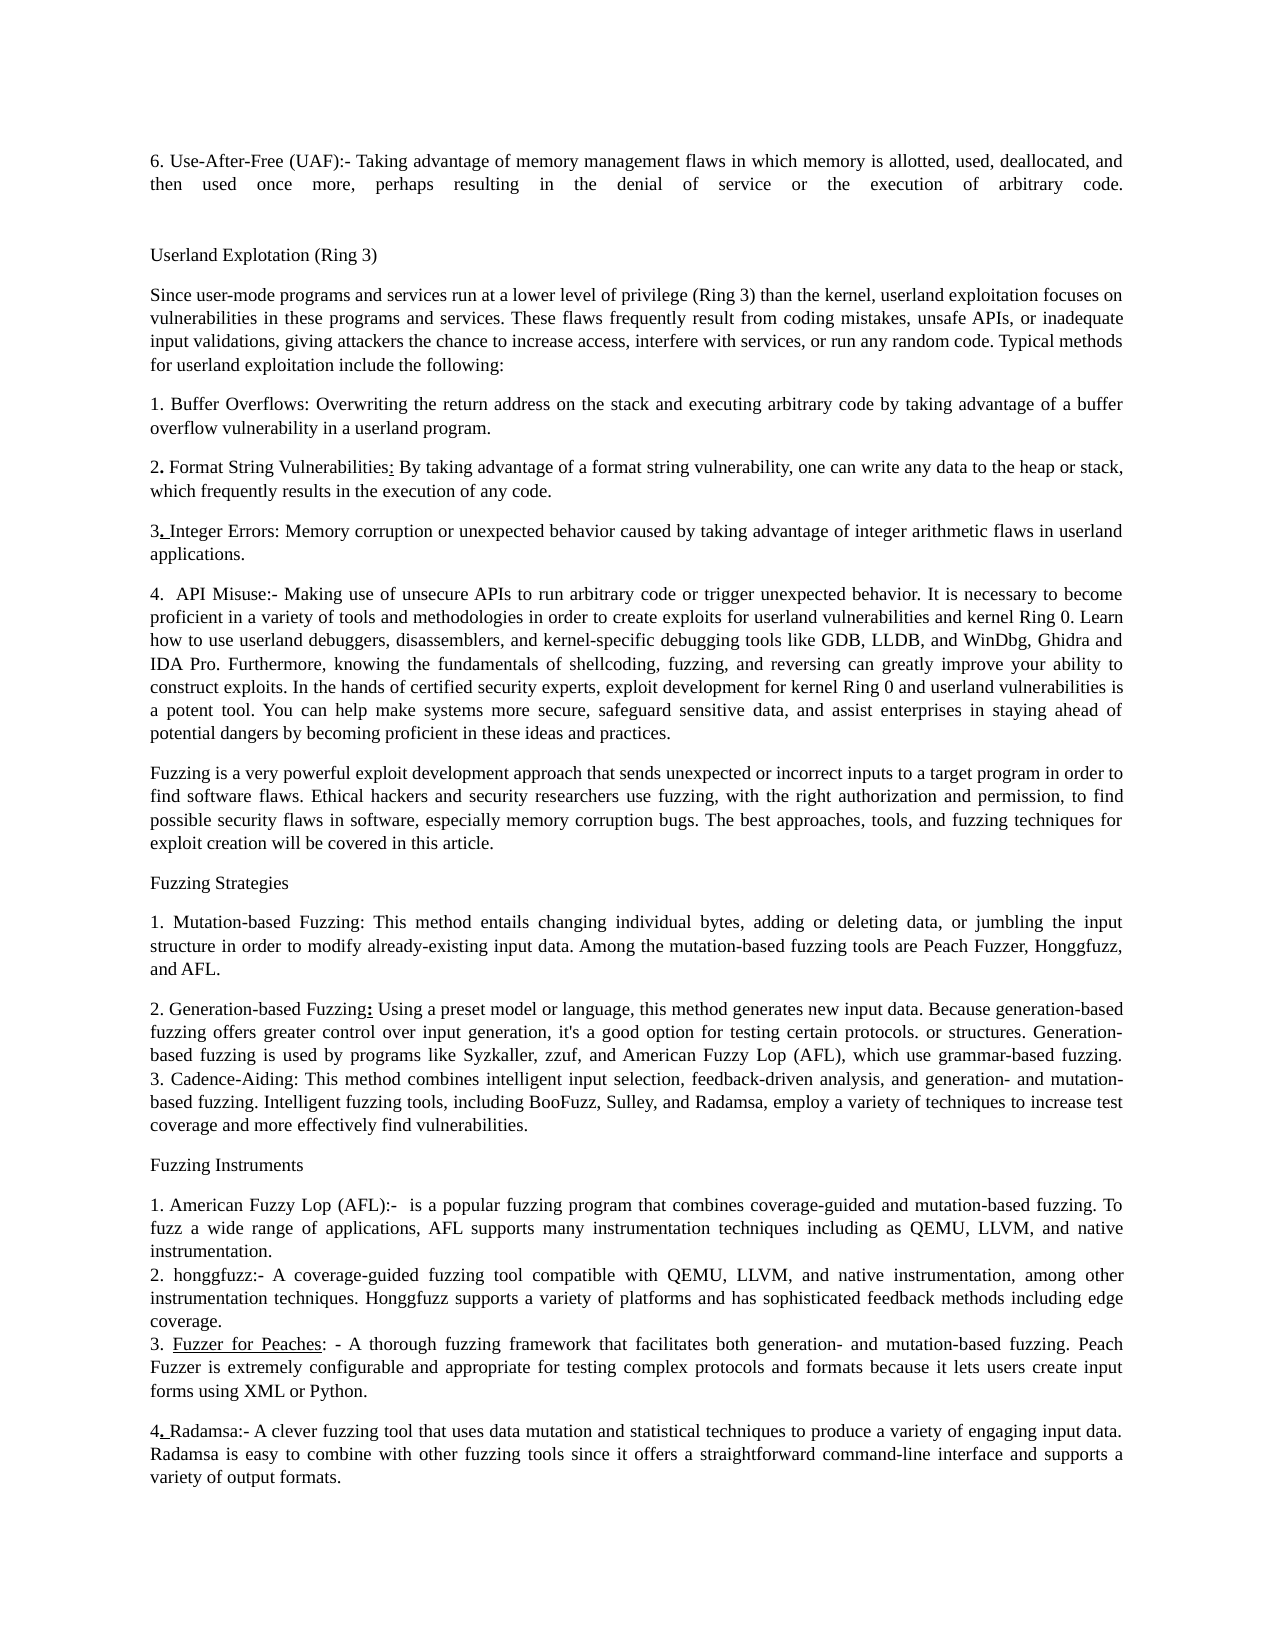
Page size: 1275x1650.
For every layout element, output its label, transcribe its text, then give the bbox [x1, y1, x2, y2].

text 1. American Fuzzy Lop (AFL):- is a popular fuzzing program that combines coverage-guided and mutation-based fuzzing. To fuzz a wide range of applications, AFL supports many instrumentation techniques including as QEMU, LLVM, and native instrumentation. 2. honggfuzz:- A coverage-guided fuzzing tool compatible with QEMU, LLVM, and native instrumentation, among other instrumentation techniques. Honggfuzz supports a variety of platforms and has sophisticated feedback methods including edge coverage. 3. Fuzzer for Peaches: - A thorough fuzzing framework that facilitates both generation- and mutation-based fuzzing. Peach Fuzzer is extremely configurable and appropriate for testing complex protocols and formats because it lets users create input forms using XML or Python. [150, 1194, 1125, 1401]
text 4. Radamsa:- A clever fuzzing tool that uses data mutation and statistical techniques to produce a variety of engaging input data. Radamsa is easy to combine with other fuzzing tools since it offers a straightforward command-line interface and supports a variety of output formats. [150, 1419, 1125, 1487]
text Since user-mode programs and services run at a lower level of privilege (Ring 3) than the kernel, userland exploitation focuses on vulnerabilities in these programs and services. These flaws frequently result from coding mistakes, unsafe APIs, or inadequate input validations, giving attackers the chance to increase access, interfere with services, or run any random code. Typical methods for userland exploitation include the following: [150, 284, 1125, 375]
text Fuzzing Instruments [150, 1154, 1125, 1175]
text 1. Buffer Overflows: Overwriting the return address on the stack and executing arbitrary code by taking advantage of a buffer overflow vulnerability in a userland program. [150, 393, 1125, 438]
text 3. Integer Errors: Memory corruption or unexpected behavior caused by taking advantage of integer arithmetic flaws in userland applications. [150, 519, 1125, 564]
text 2. Generation-based Fuzzing: Using a preset model or language, this method generates new input data. Because generation-based fuzzing offers greater control over input generation, it's a good option for testing certain protocols. or structures. Generation-based fuzzing is used by programs like Syzkaller, zzuf, and American Fuzzy Lop (AFL), which use grammar-based fuzzing. 3. Cadence-Aiding: This method combines intelligent input selection, feedback-driven analysis, and generation- and mutation-based fuzzing. Intelligent fuzzing tools, including BooFuzz, Sulley, and Radamsa, employ a variety of techniques to increase test coverage and more effectively find vulnerabilities. [150, 998, 1125, 1136]
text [150, 150, 1125, 225]
text 2. Format String Vulnerabilities: By taking advantage of a format string vulnerability, one can write any data to the heap or stack, which frequently results in the execution of any code. [150, 456, 1125, 501]
text Fuzzing is a very powerful exploit development approach that sends unexpected or incorrect inputs to a target program in order to find software flaws. Ethical hackers and security researchers use fuzzing, with the right authorization and permission, to find possible security flaws in software, especially memory corruption bugs. The best approaches, tools, and fuzzing techniques for exploit creation will be covered in this article. [150, 762, 1125, 853]
text Fuzzing Strategies [150, 872, 1125, 893]
text 1. Mutation-based Fuzzing: This method entails changing individual bytes, adding or deleting data, or jumbling the input structure in order to modify already-existing input data. Among the mutation-based fuzzing tools are Peach Fuzzer, Honggfuzz, and AFL. [150, 911, 1125, 979]
text Userland Explotation (Ring 3) [150, 244, 1125, 265]
text 4. API Misuse:- Making use of unsecure APIs to run arbitrary code or trigger unexpected behavior. It is necessary to become proficient in a variety of tools and methodologies in order to create exploits for userland vulnerabilities and kernel Ring 0. Learn how to use userland debuggers, disassemblers, and kernel-specific debugging tools like GDB, LLDB, and WinDbg, Ghidra and IDA Pro. Furthermore, knowing the fundamentals of shellcoding, fuzzing, and reversing can greatly improve your ability to construct exploits. In the hands of certified security experts, exploit development for kernel Ring 0 and userland vulnerabilities is a potent tool. You can help make systems more secure, safeguard sensitive data, and assist enterprises in staying ahead of potential dangers by becoming proficient in these ideas and practices. [150, 583, 1125, 744]
